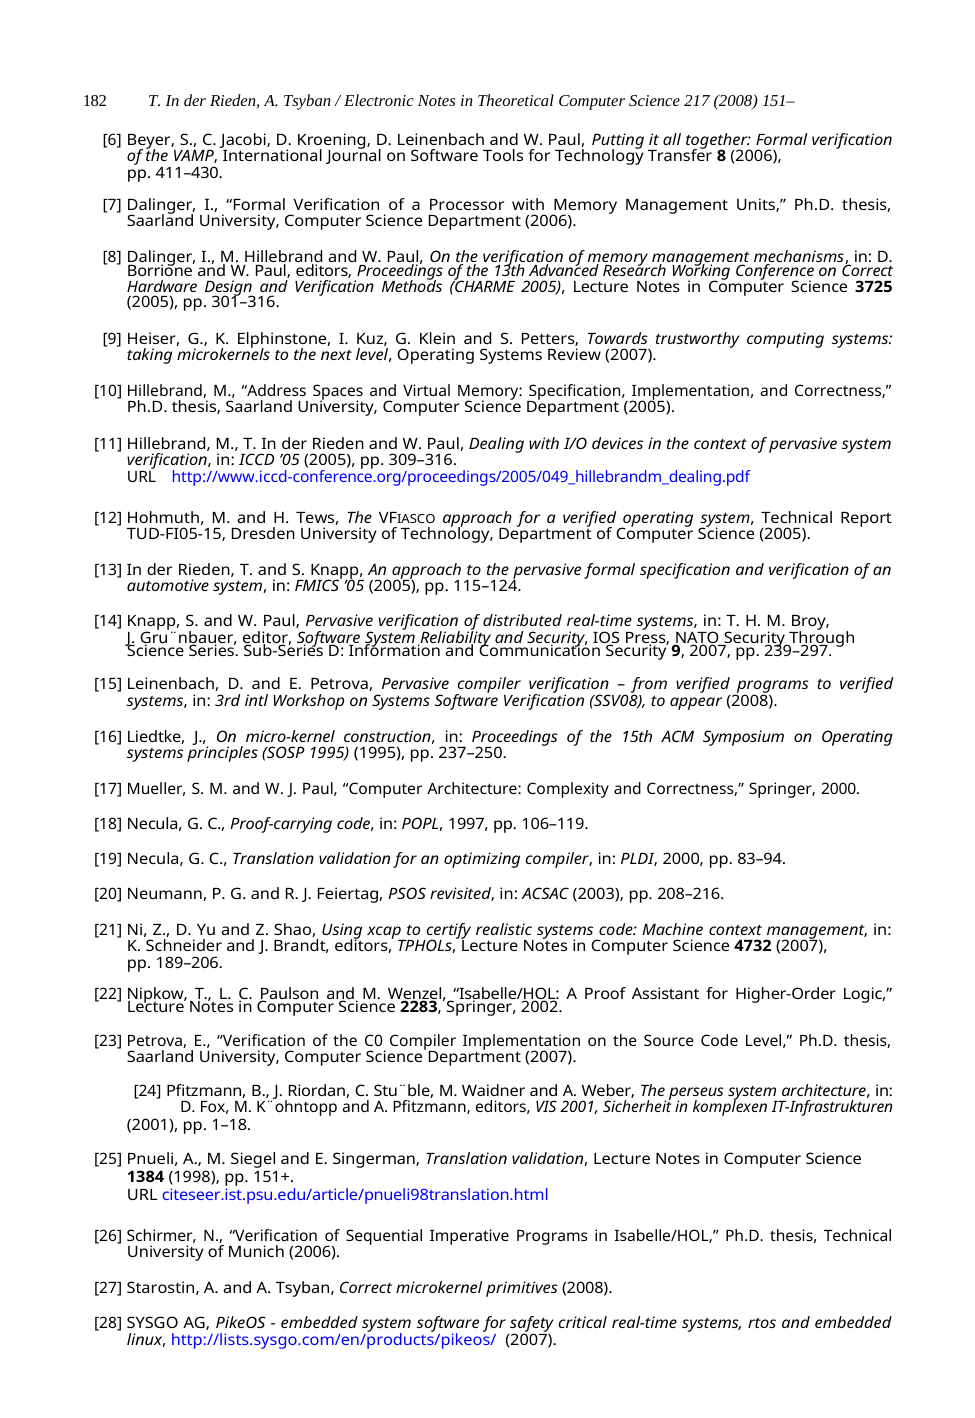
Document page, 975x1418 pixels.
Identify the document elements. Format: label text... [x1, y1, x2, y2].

list Nipkow, T., L. C. Paulson and M. Wenzel, “Isabelle/HOL: A Proof Assistant for Higher-Order Logic,” Lecture Notes in Computer Science 2283, Springer, 2002. [94, 988, 893, 1017]
text 1384 (1998), pp. 151+. [127, 1169, 914, 1186]
list Dalinger, I., “Formal Verification of a Processor with Memory Management Units,” Ph.D. thesis, Saarland University, Computer Science Department (2006). [102, 196, 893, 231]
text D. Fox, M. K¨ohntopp and A. Pfitzmann, editors, VIS 2001, Sicherheit in komplexen IT-Infrastrukturen [71, 1101, 893, 1116]
text URL citeseer.ist.psu.edu/article/pnueli98translation.html [127, 1186, 914, 1204]
list Knapp, S. and W. Paul, Pervasive verification of distributed real-time systems, in: T. H. M. Broy, [94, 611, 914, 630]
list Necula, G. C., Translation validation for an optimizing compiler, in: PLDI, 2000, pp. 83–94. [94, 848, 914, 869]
text J. Gru¨nbauer, editor, Software System Reliability and Security, IOS Press, NATO Security Through Science Series. Sub-Series D: Information and Communication Security 9, 2007, pp. 239–297. [126, 632, 914, 661]
list Schirmer, N., “Verification of Sequential Imperative Programs in Isabelle/HOL,” Ph.D. thesis, Technical University of Munich (2006). [94, 1228, 893, 1262]
list In der Rieden, T. and S. Knapp, An approach to the pervasive formal specification and verification of an automotive system, in: FMICS ’05 (2005), pp. 115–124. [94, 562, 893, 596]
list Liedtke, J., On micro-kernel construction, in: Proceedings of the 15th ACM Symposium on Operating systems principles (SOSP 1995) (1995), pp. 237–250. [94, 728, 893, 763]
list Hillebrand, M., T. In der Rieden and W. Paul, Dealing with I/O devices in the context of pervasive system verification, in: ICCD ’05 (2005), pp. 309–316. [94, 435, 893, 470]
text (2001), pp. 1–18. [127, 1116, 914, 1134]
list Hillebrand, M., “Address Spaces and Virtual Memory: Specification, Implementation, and Correctness,” Ph.D. thesis, Saarland University, Computer Science Department (2005). [94, 383, 893, 417]
list Pfitzmann, B., J. Riordan, C. Stu¨ble, M. Waidner and A. Weber, The perseus system architecture, in: [71, 1082, 893, 1101]
list Beyer, S., C. Jacobi, D. Kroening, D. Leinenbach and W. Paul, Putting it all together: Formal verification of the VAMP, International Journal on Software Tools for Technology Transfer 8 (2006), [102, 132, 893, 166]
text pp. 189–206. [127, 956, 914, 972]
list Leinenbach, D. and E. Petrova, Pervasive compiler verification – from verified programs to verified systems, in: 3rd intl Workshop on Systems Software Verification (SSV08), to appear (2008). [94, 676, 893, 711]
text URL http://www.iccd-conference.org/proceedings/2005/049_hillebrandm_dealing.pdf [127, 470, 914, 486]
list Pnueli, A., M. Siegel and E. Singerman, Translation validation, Lecture Notes in Computer Science [94, 1148, 914, 1169]
list Hohmuth, M. and H. Tews, The VFiasco approach for a verified operating system, Technical Report TUD-FI05-15, Dresden University of Technology, Department of Computer Science (2005). [94, 509, 893, 544]
list Petrova, E., “Verification of the C0 Compiler Implementation on the Source Code Level,” Ph.D. thesis, Saarland University, Computer Science Department (2007). [94, 1033, 893, 1067]
list Necula, G. C., Proof-carrying code, in: POPL, 1997, pp. 106–119. [94, 813, 914, 834]
list Mueller, S. M. and W. J. Paul, “Computer Architecture: Complexity and Correctness,” Springer, 2000. [94, 778, 914, 799]
list Ni, Z., D. Yu and Z. Shao, Using xcap to certify realistic systems code: Machine context management, in: K. Schneider and J. Brandt, editors, TPHOLs, Lecture Notes in Computer Science 4732 (2007), [94, 922, 893, 956]
list Starostin, A. and A. Tsyban, Correct microkernel primitives (2008). [94, 1277, 914, 1298]
list SYSGO AG, PikeOS - embedded system software for safety critical real-time systems, rtos and embedded linux, http://lists.sysgo.com/en/products/pikeos/ (2007). [94, 1315, 893, 1350]
list Neumann, P. G. and R. J. Feiertag, PSOS revisited, in: ACSAC (2003), pp. 208–216. [94, 883, 914, 904]
list Heiser, G., K. Elphinstone, I. Kuz, G. Klein and S. Petters, Towards trustworthy computing systems: taking microkernels to the next level, Operating Systems Review (2007). [102, 331, 893, 365]
list Dalinger, I., M. Hillebrand and W. Paul, On the verification of memory management mechanisms, in: D. Borrione and W. Paul, editors, Proceedings of the 13th Advanced Research Working Conference on Correct Hardware Design and Verification Methods (CHARME 2005), Lecture Notes in Computer Science 3725 (2005), pp. 301–316. [102, 250, 893, 312]
text pp. 411–430. [127, 166, 914, 182]
